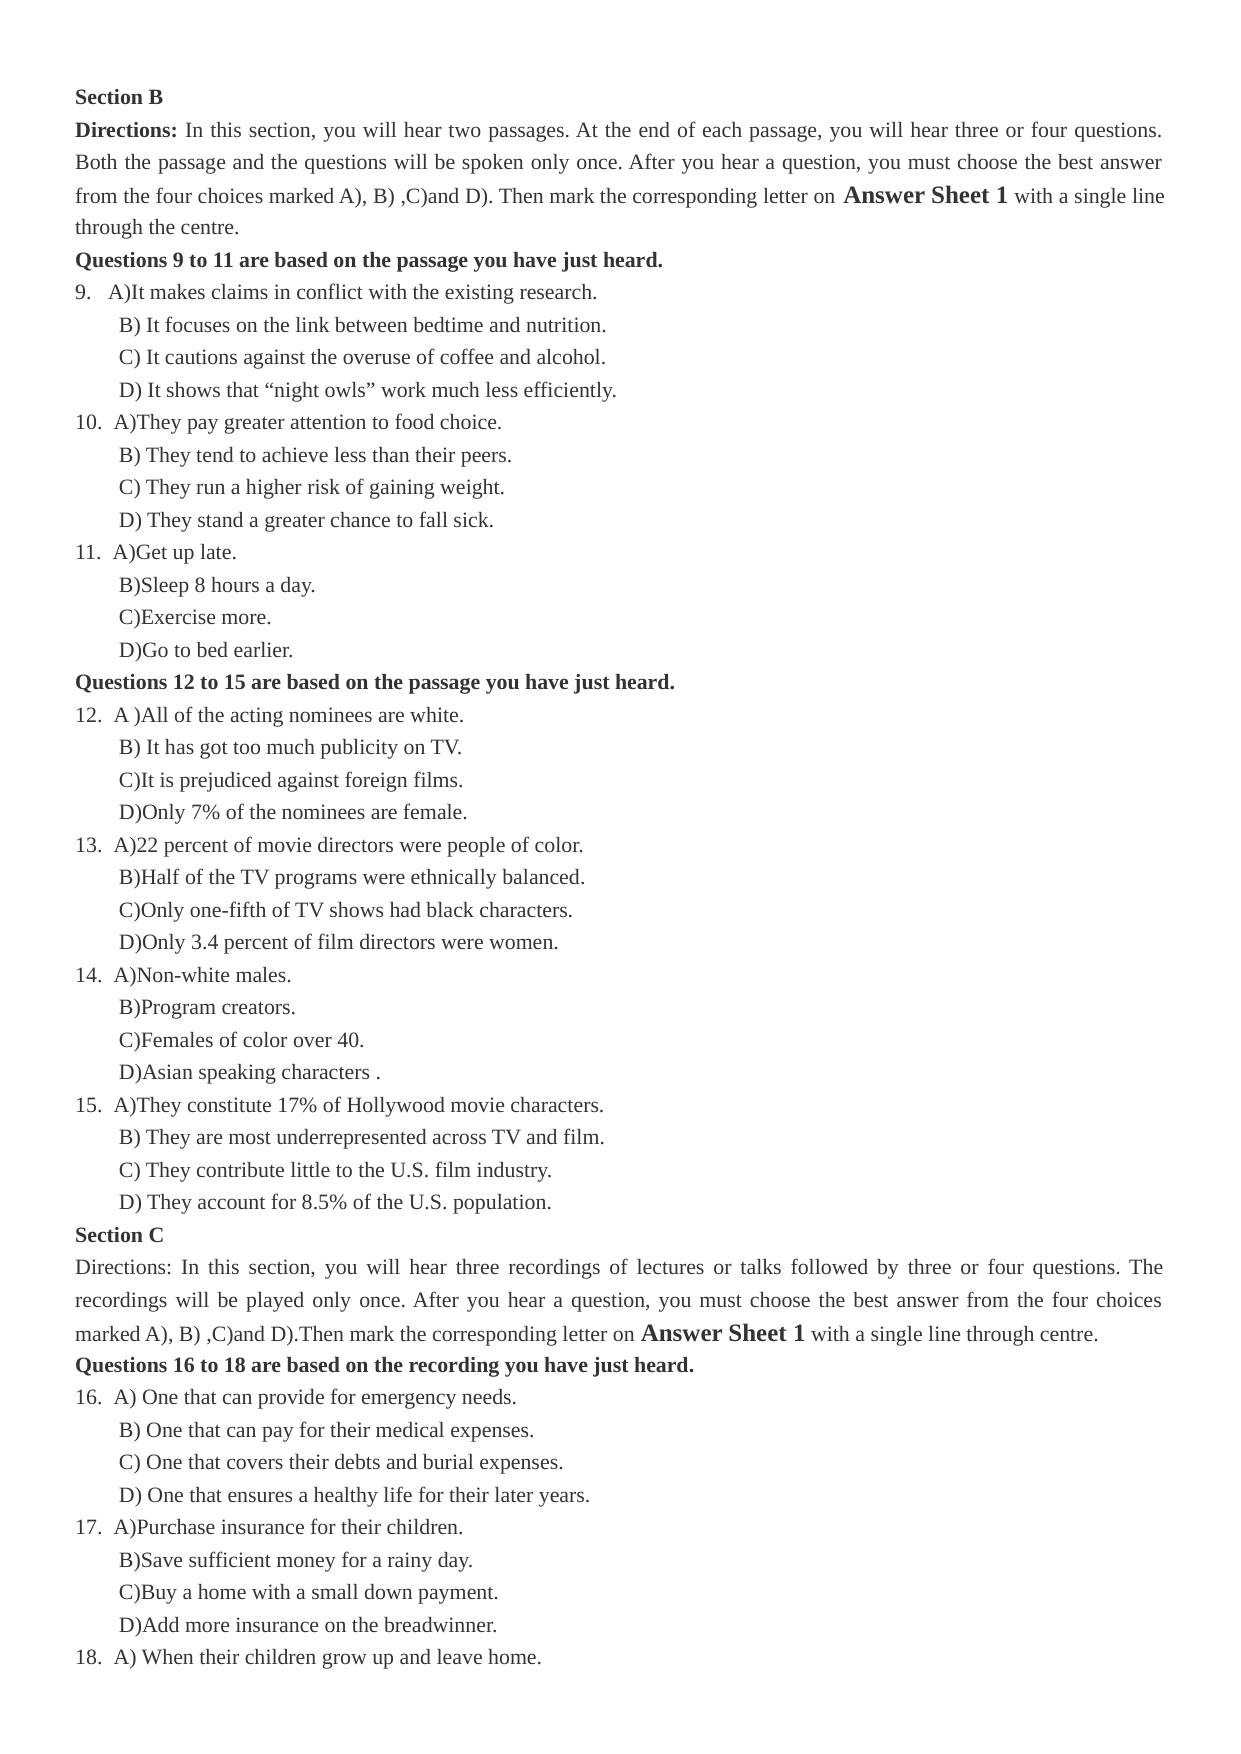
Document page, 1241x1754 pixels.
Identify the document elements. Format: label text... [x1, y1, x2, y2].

text Section B [75, 81, 1165, 113]
text B) They are most underrepresented across TV and film. [75, 1121, 1165, 1153]
text 17. A)Purchase insurance for their children. [75, 1511, 1165, 1543]
text D)Asian speaking characters . [75, 1056, 1165, 1088]
text C) It cautions against the overuse of coffee and alcohol. [75, 341, 1165, 373]
text Questions 16 to 18 are based on the recording you have just heard. [75, 1348, 1165, 1381]
text 12. A )All of the acting nominees are white. [75, 698, 1165, 731]
text Directions: In this section, you will hear three recordings of lectures or talks followed by three or four questions. The recordings will be played only once. After you hear a question, you must choose the best answer from the four choices marked A), B) ,C)and D).Then mark the corresponding letter on Answer Sheet 1 with a single line through centre. [75, 1251, 1165, 1348]
text B)Half of the TV programs were ethnically balanced. [75, 861, 1165, 893]
text C) They contribute little to the U.S. film industry. [75, 1153, 1165, 1186]
text B)Sleep 8 hours a day. [75, 568, 1165, 601]
text C) They run a higher risk of gaining weight. [75, 471, 1165, 503]
text C)It is prejudiced against foreign films. [75, 763, 1165, 796]
text 13. A)22 percent of movie directors were people of color. [75, 828, 1165, 861]
text C)Only one-fifth of TV shows had black characters. [75, 893, 1165, 926]
text B) It focuses on the link between bedtime and nutrition. [75, 308, 1165, 341]
text 11. A)Get up late. [75, 536, 1165, 568]
text 9. A)It makes claims in conflict with the existing research. [75, 276, 1165, 308]
text D)Add more insurance on the breadwinner. [75, 1608, 1165, 1641]
text D)Only 7% of the nominees are female. [75, 796, 1165, 828]
text C) One that covers their debts and burial expenses. [75, 1446, 1165, 1478]
text Directions: In this section, you will hear two passages. At the end of each passage, you will hear three or four questions. Both the passage and the questions will be spoken only once. After you hear a question, you must choose the best answer from the four choices marked A), B) ,C)and D). Then mark the corresponding letter on Answer Sheet 1 with a single line through the centre. [75, 113, 1165, 243]
text C)Exercise more. [75, 601, 1165, 633]
text B)Program creators. [75, 991, 1165, 1023]
text D) They stand a greater chance to fall sick. [75, 503, 1165, 536]
text C)Buy a home with a small down payment. [75, 1576, 1165, 1608]
text Questions 9 to 11 are based on the passage you have just heard. [75, 243, 1165, 276]
text D)Go to bed earlier. [75, 633, 1165, 666]
text D) They account for 8.5% of the U.S. population. [75, 1186, 1165, 1218]
text B)Save sufficient money for a rainy day. [75, 1543, 1165, 1576]
text B) They tend to achieve less than their peers. [75, 438, 1165, 471]
text 15. A)They constitute 17% of Hollywood movie characters. [75, 1088, 1165, 1121]
text 14. A)Non-white males. [75, 958, 1165, 991]
text C)Females of color over 40. [75, 1023, 1165, 1056]
text Section C [75, 1218, 1165, 1251]
text B) One that can pay for their medical expenses. [75, 1413, 1165, 1446]
text 16. A) One that can provide for emergency needs. [75, 1381, 1165, 1413]
text D) One that ensures a healthy life for their later years. [75, 1478, 1165, 1511]
text Questions 12 to 15 are based on the passage you have just heard. [75, 666, 1165, 698]
text B) It has got too much publicity on TV. [75, 731, 1165, 763]
text D) It shows that “night owls” work much less efficiently. [75, 373, 1165, 406]
text 10. A)They pay greater attention to food choice. [75, 406, 1165, 438]
text D)Only 3.4 percent of film directors were women. [75, 926, 1165, 958]
text 18. A) When their children grow up and leave home. [75, 1641, 1165, 1673]
